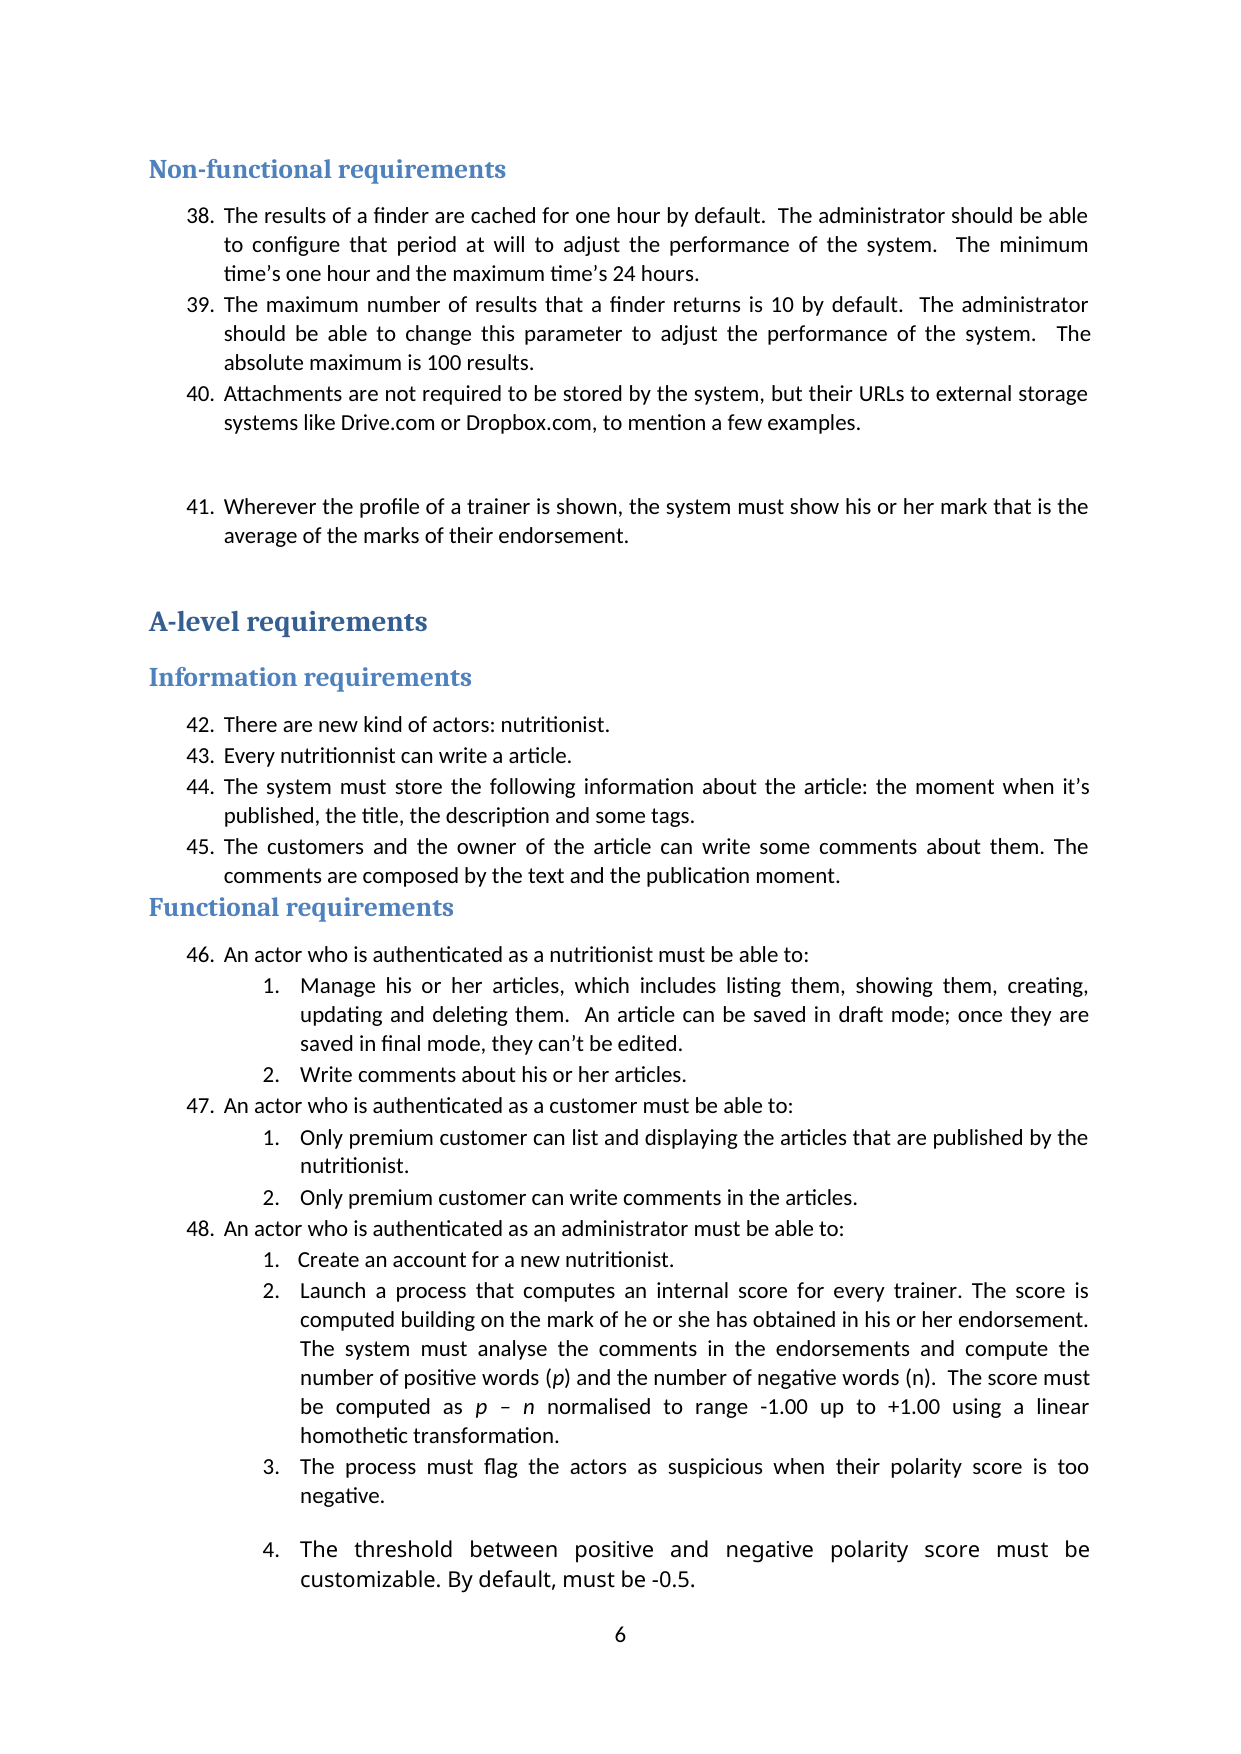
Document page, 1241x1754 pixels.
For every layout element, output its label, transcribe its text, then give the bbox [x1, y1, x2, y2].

list An actor who is authenticated as a customer must be able to: [186, 1091, 1091, 1119]
list Every nutritionnist can write a article. [186, 741, 1091, 769]
subtitle A-level requirements [148, 605, 1091, 638]
list The maximum number of results that a finder returns is 10 by default. The administrator should be able to change this parameter to adjust the performance of the system. The absolute maximum is 100 results. [186, 291, 1091, 376]
subtitle Non-functional requirements [148, 154, 1091, 185]
list An actor who is authenticated as a nutritionist must be able to: [186, 940, 1091, 968]
list There are new kind of actors: nutritionist. [186, 710, 1091, 738]
list Launch a process that computes an internal score for every trainer. The score is computed building on the mark of he or she has obtained in his or her endorsement. The system must analyse the comments in the endorsements and compute the number of positive words (p) and the number of negative words (n). The score must be computed as p – n normalised to range -1.00 up to +1.00 using a linear homothetic transformation. [262, 1276, 1091, 1449]
list The threshold between positive and negative polarity score must be customizable. By default, must be -0.5. [262, 1534, 1091, 1594]
list The customers and the owner of the article can write some comments about them. The comments are composed by the text and the publication moment. [186, 832, 1091, 889]
list The system must store the following information about the article: the moment when it’s published, the title, the description and some tags. [186, 772, 1091, 829]
list Wherever the profile of a trainer is shown, the system must show his or her mark that is the average of the marks of their endorsement. [186, 492, 1091, 549]
list Manage his or her articles, which includes listing them, showing them, creating, updating and deleting them. An article can be saved in draft mode; once they are saved in final mode, they can’t be edited. [262, 971, 1091, 1057]
list Attachments are not required to be stored by the system, but their URLs to external storage systems like Drive.com or Dropbox.com, to mention a few examples. [186, 379, 1091, 436]
list An actor who is authenticated as an administrator must be able to: [186, 1214, 1091, 1242]
list Only premium customer can write comments in the articles. [262, 1183, 1091, 1211]
list Only premium customer can list and displaying the articles that are published by the nutritionist. [262, 1123, 1091, 1179]
subtitle Functional requirements [148, 892, 1091, 923]
list Create an account for a new nutritionist. [262, 1245, 1091, 1273]
list The process must flag the actors as suspicious when their polarity score is too negative. [262, 1452, 1091, 1509]
subtitle Information requirements [148, 662, 1091, 693]
list Write comments about his or her articles. [262, 1060, 1091, 1088]
list The results of a finder are cached for one hour by default. The administrator should be able to configure that period at will to adjust the performance of the system. The minimum time’s one hour and the maximum time’s 24 hours. [186, 202, 1091, 287]
